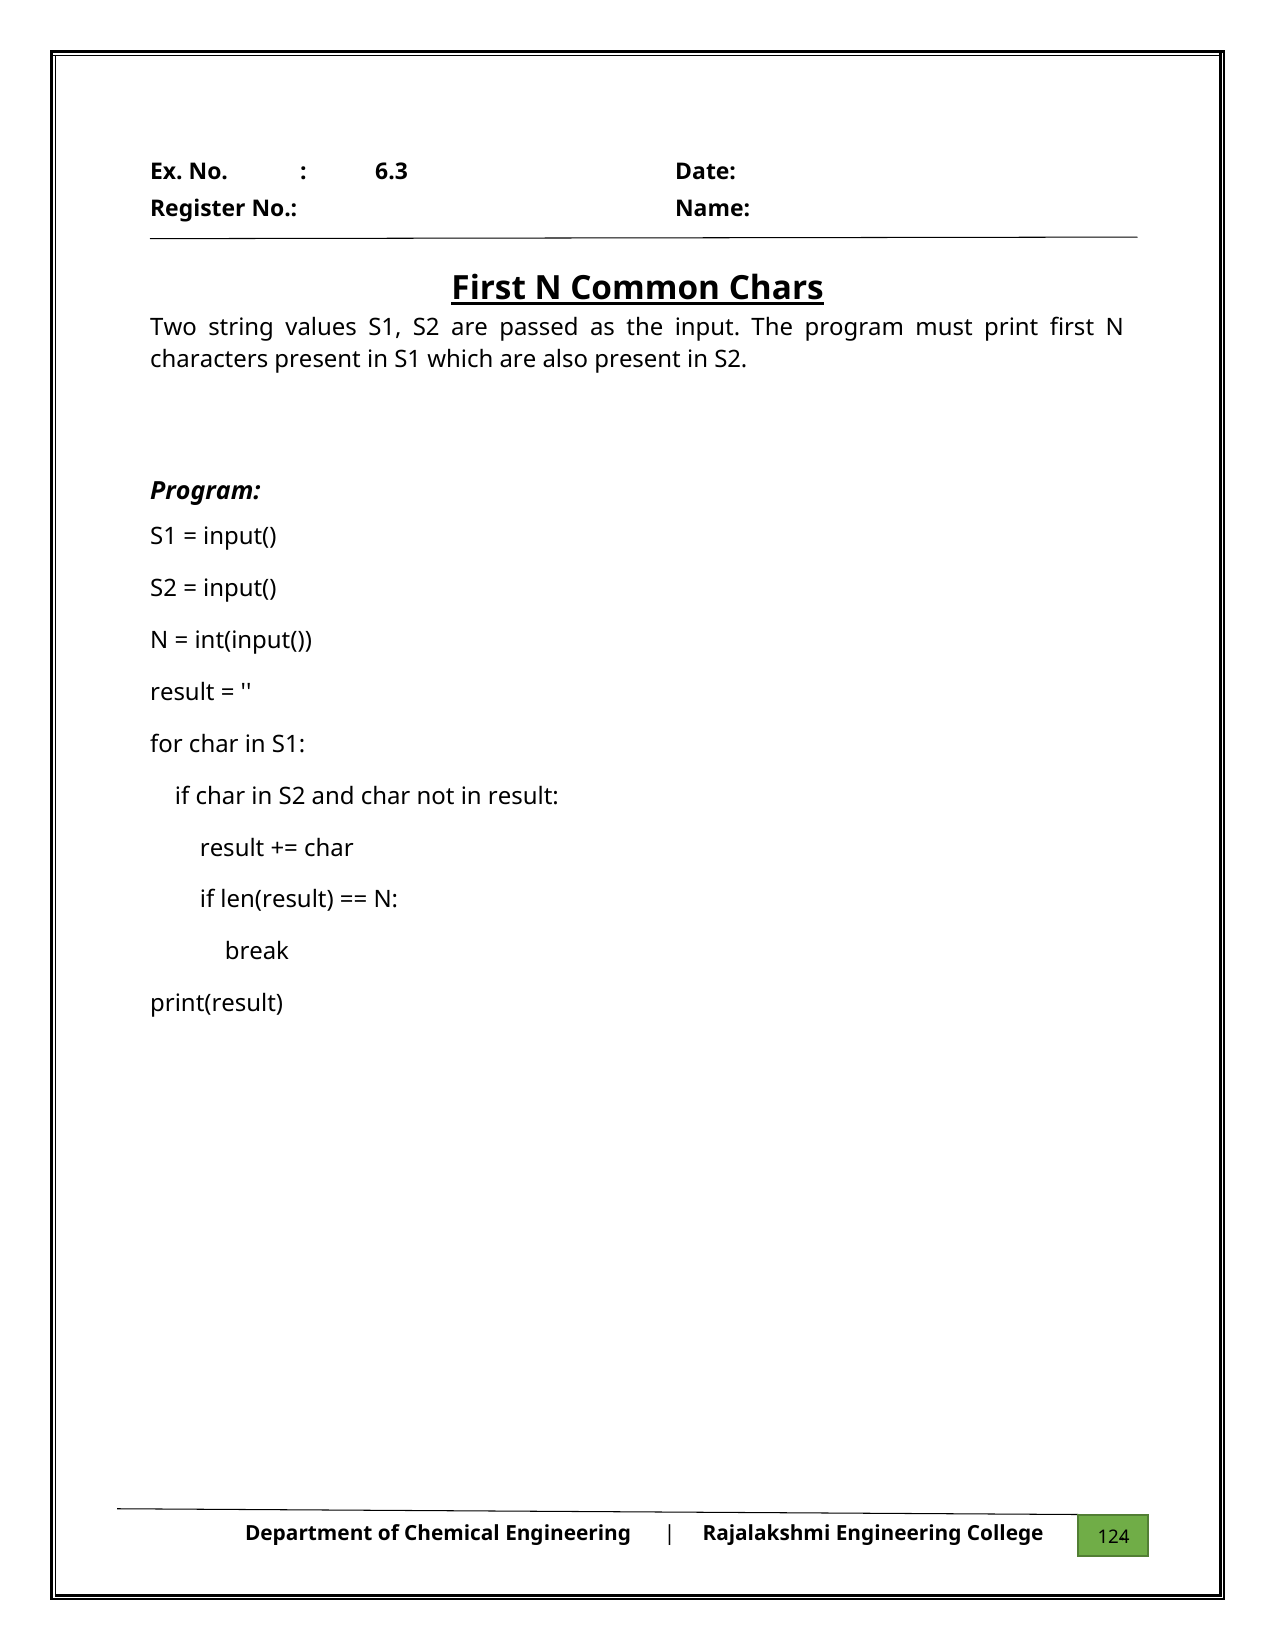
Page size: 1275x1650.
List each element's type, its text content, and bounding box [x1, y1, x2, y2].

text Two string values S1, S2 are passed as the input. The program must print first N characters present in S1 which are also present in S2. [150, 309, 1125, 375]
text S1 = input() [150, 519, 1125, 552]
text First N Common Chars [150, 264, 1125, 309]
text for char in S1: [150, 727, 1125, 759]
text N = int(input()) [150, 623, 1125, 656]
text break [150, 934, 1125, 967]
text result += char [150, 830, 1125, 863]
text if len(result) == N: [150, 882, 1125, 915]
text if char in S2 and char not in result: [150, 778, 1125, 811]
text S2 = input() [150, 571, 1125, 604]
text Ex. No. : 6.3 Date: [150, 155, 1125, 186]
text Program: [150, 473, 1125, 507]
text Register No.: Name: [150, 191, 1125, 223]
text result = '' [150, 675, 1125, 707]
text print(result) [150, 986, 1125, 1019]
